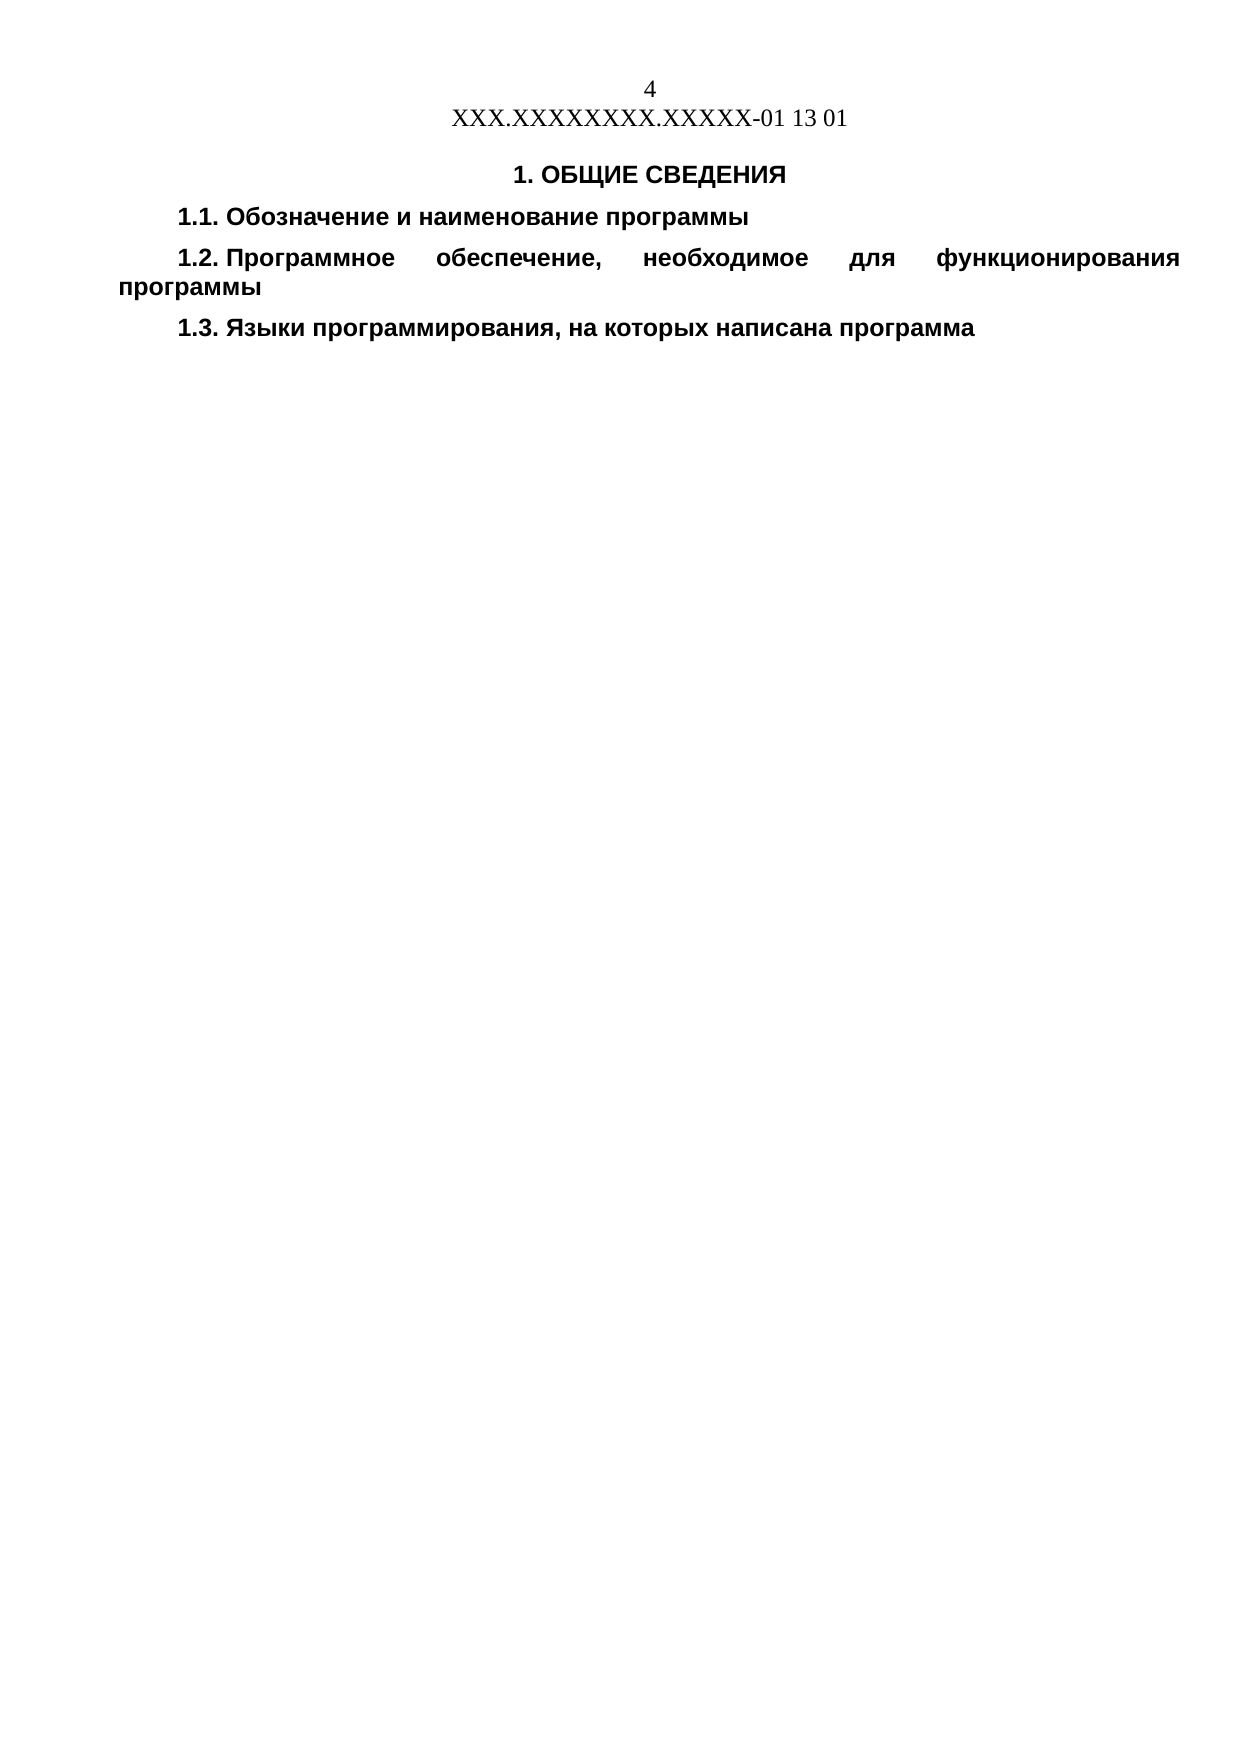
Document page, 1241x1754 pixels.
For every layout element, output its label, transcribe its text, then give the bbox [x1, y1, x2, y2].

list Обозначение и наименование программы [118, 201, 1181, 230]
list Языки программирования, на которых написана программа [118, 313, 1181, 341]
list Программное обеспечение, необходимое для функционирования программы [118, 243, 1181, 300]
list Общие сведения [118, 160, 1181, 189]
